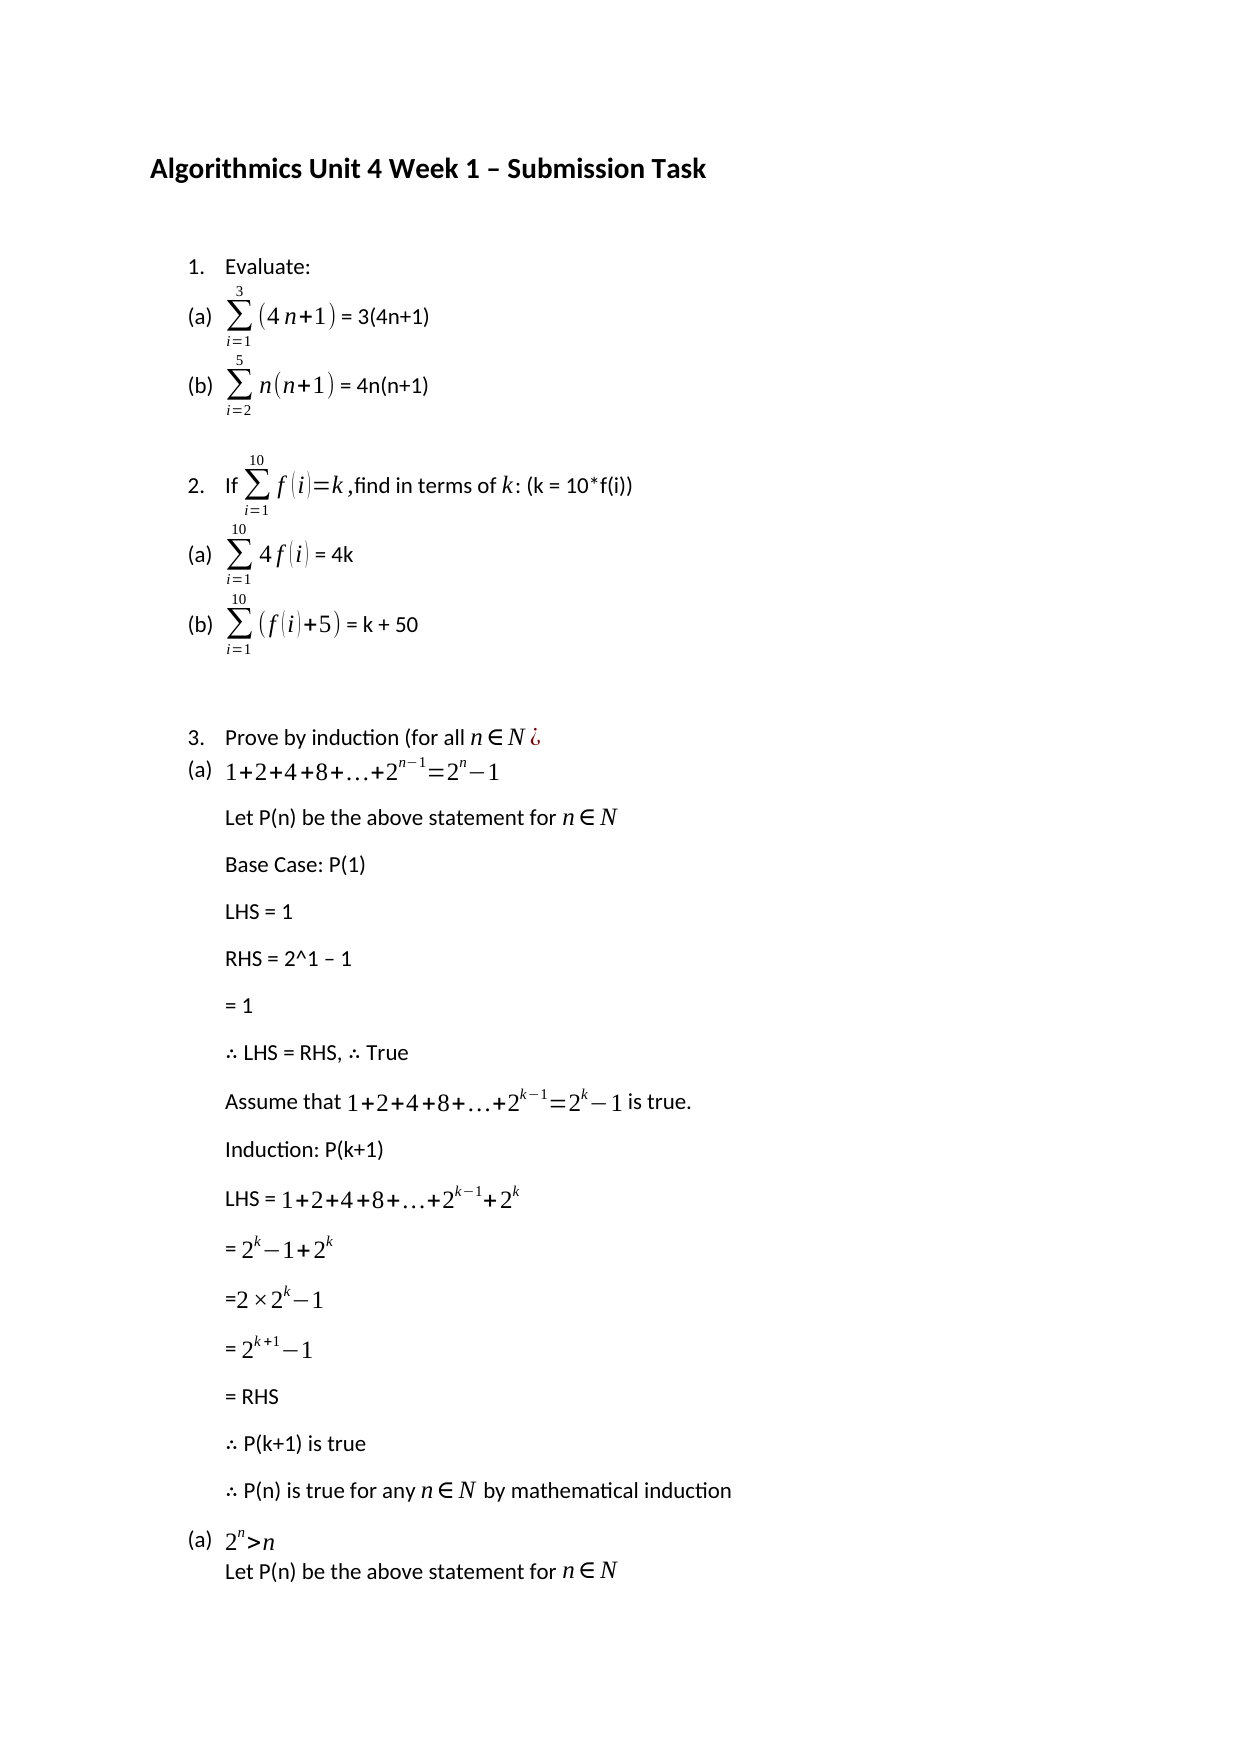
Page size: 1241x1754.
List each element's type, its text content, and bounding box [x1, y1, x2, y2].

text = 1 [225, 991, 1090, 1019]
text ∴ P(n) is true for any by mathematical induction [225, 1476, 1090, 1505]
text ∴ P(k+1) is true [225, 1429, 1090, 1457]
text Base Case: P(1) [225, 850, 1090, 878]
list = 4k [187, 521, 1090, 588]
list Let P(n) be the above statement for [225, 1557, 1090, 1585]
text RHS = 2^1 – 1 [225, 944, 1090, 972]
list = k + 50 [187, 590, 1090, 658]
text = RHS [225, 1382, 1090, 1410]
text Let P(n) be the above statement for [225, 803, 1090, 832]
text = [225, 1332, 1090, 1363]
list = 4n(n+1) [187, 352, 1090, 419]
list If find in terms of : (k = 10*f(i)) [187, 451, 1090, 519]
list = 3(4n+1) [187, 282, 1090, 349]
text Induction: P(k+1) [225, 1135, 1090, 1163]
list Evaluate: [187, 252, 1090, 280]
text ∴ LHS = RHS, ∴ True [225, 1038, 1090, 1066]
text LHS = [225, 1182, 1090, 1213]
text LHS = 1 [225, 897, 1090, 925]
text Assume that is true. [225, 1085, 1090, 1116]
text Algorithmics Unit 4 Week 1 – Submission Task [150, 150, 1090, 186]
text = [225, 1282, 1090, 1313]
list Prove by induction (for all [187, 723, 1090, 751]
text = [225, 1232, 1090, 1263]
